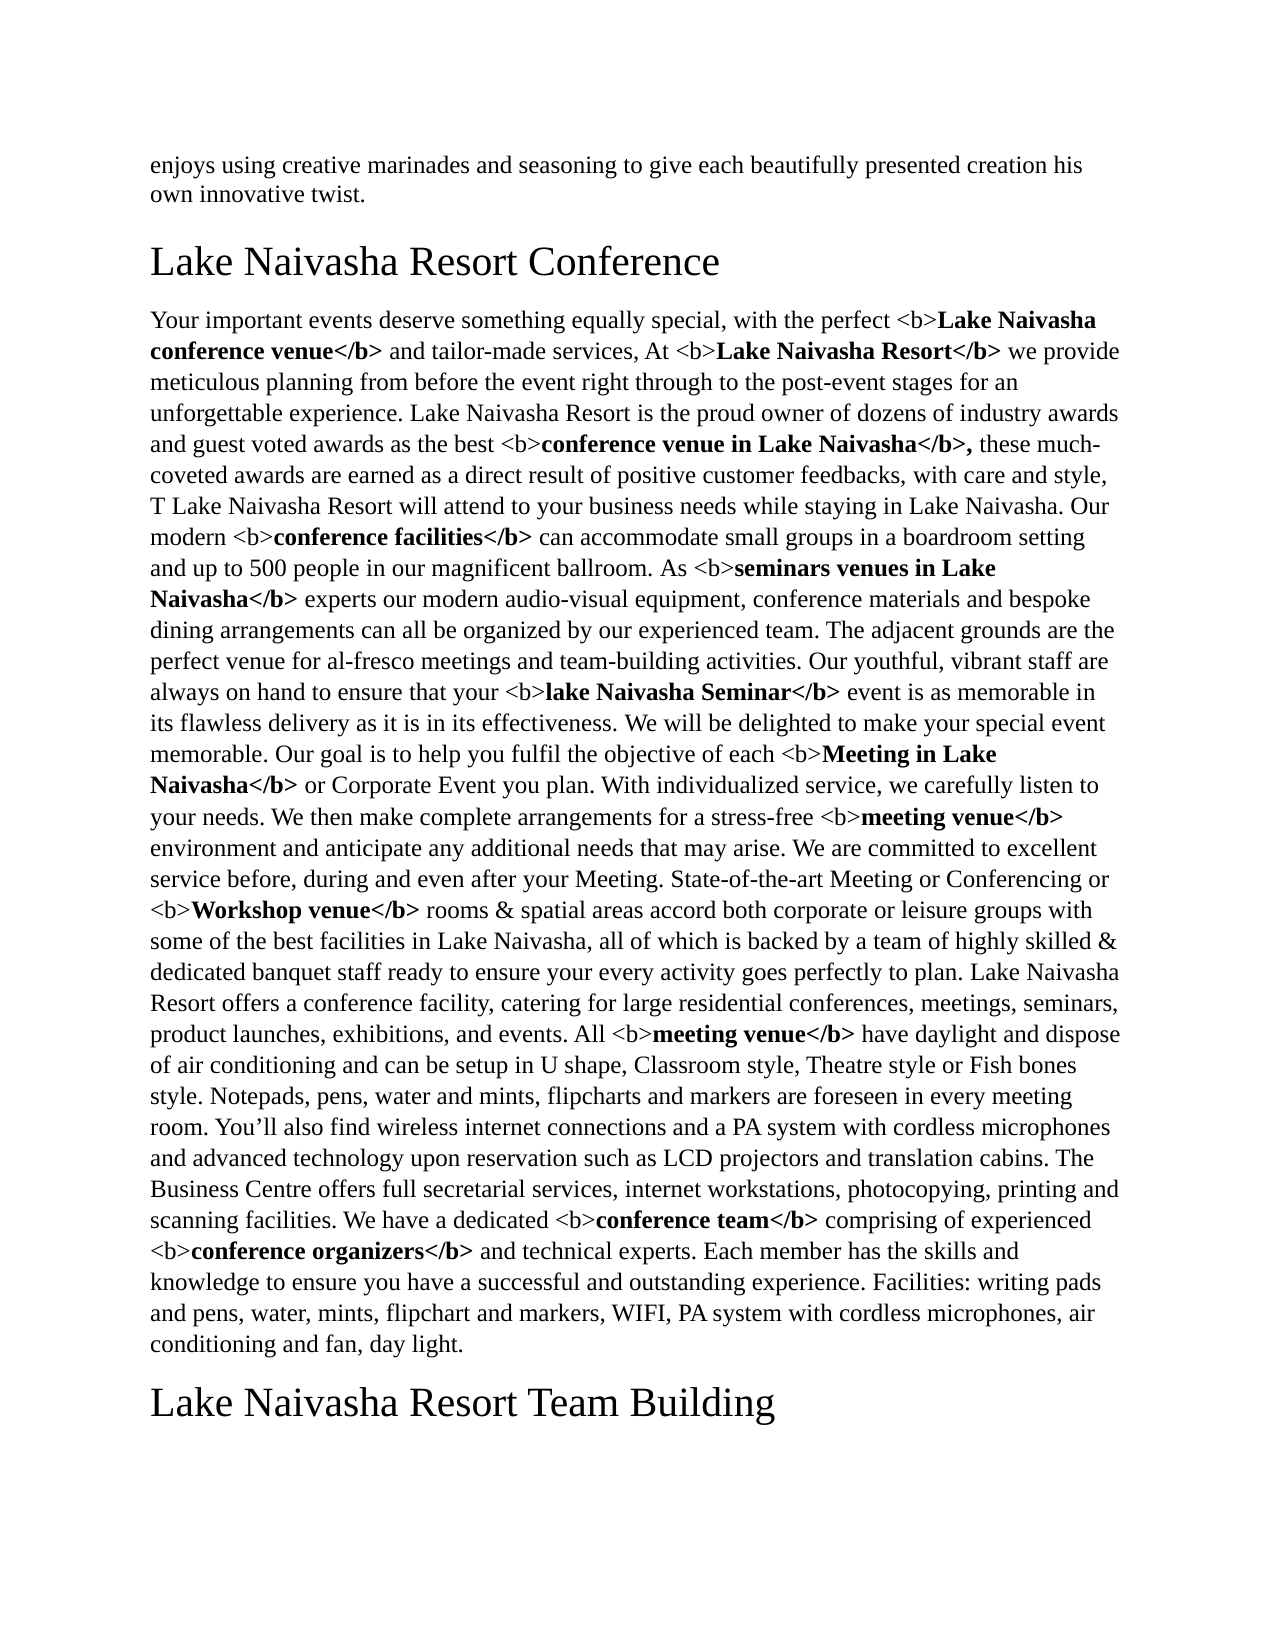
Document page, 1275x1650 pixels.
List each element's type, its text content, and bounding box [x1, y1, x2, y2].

text Your important events deserve something equally special, with the perfect <b>Lake Naivasha conference venue</b> and tailor-made services, At <b>Lake Naivasha Resort</b> we provide meticulous planning from before the event right through to the post-event stages for an unforgettable experience. Lake Naivasha Resort is the proud owner of dozens of industry awards and guest voted awards as the best <b>conference venue in Lake Naivasha</b>, these much-coveted awards are earned as a direct result of positive customer feedbacks, with care and style, T Lake Naivasha Resort will attend to your business needs while staying in Lake Naivasha. Our modern <b>conference facilities</b> can accommodate small groups in a boardroom setting and up to 500 people in our magnificent ballroom. As <b>seminars venues in Lake Naivasha</b> experts our modern audio-visual equipment, conference materials and bespoke dining arrangements can all be organized by our experienced team. The adjacent grounds are the perfect venue for al-fresco meetings and team-building activities. Our youthful, vibrant staff are always on hand to ensure that your <b>lake Naivasha Seminar</b> event is as memorable in its flawless delivery as it is in its effectiveness. We will be delighted to make your special event memorable. Our goal is to help you fulfil the objective of each <b>Meeting in Lake Naivasha</b> or Corporate Event you plan. With individualized service, we carefully listen to your needs. We then make complete arrangements for a stress-free <b>meeting venue</b> environment and anticipate any additional needs that may arise. We are committed to excellent service before, during and even after your Meeting. State-of-the-art Meeting or Conferencing or <b>Workshop venue</b> rooms & spatial areas accord both corporate or leisure groups with some of the best facilities in Lake Naivasha, all of which is backed by a team of highly skilled & dedicated banquet staff ready to ensure your every activity goes perfectly to plan. Lake Naivasha Resort offers a conference facility, catering for large residential conferences, meetings, seminars, product launches, exhibitions, and events. All <b>meeting venue</b> have daylight and dispose of air conditioning and can be setup in U shape, Classroom style, Theatre style or Fish bones style. Notepads, pens, water and mints, flipcharts and markers are foreseen in every meeting room. You’ll also find wireless internet connections and a PA system with cordless microphones and advanced technology upon reservation such as LCD projectors and translation cabins. The Business Centre offers full secretarial services, internet workstations, photocopying, printing and scanning facilities. We have a dedicated <b>conference team</b> comprising of experienced <b>conference organizers</b> and technical experts. Each member has the skills and knowledge to ensure you have a successful and outstanding experience. Facilities: writing pads and pens, water, mints, flipchart and markers, WIFI, PA system with cordless microphones, air conditioning and fan, day light. [150, 305, 1125, 1358]
text Lake Naivasha Resort Conference [150, 237, 1125, 284]
text Lake Naivasha Resort Team Building [150, 1377, 1125, 1425]
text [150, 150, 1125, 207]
